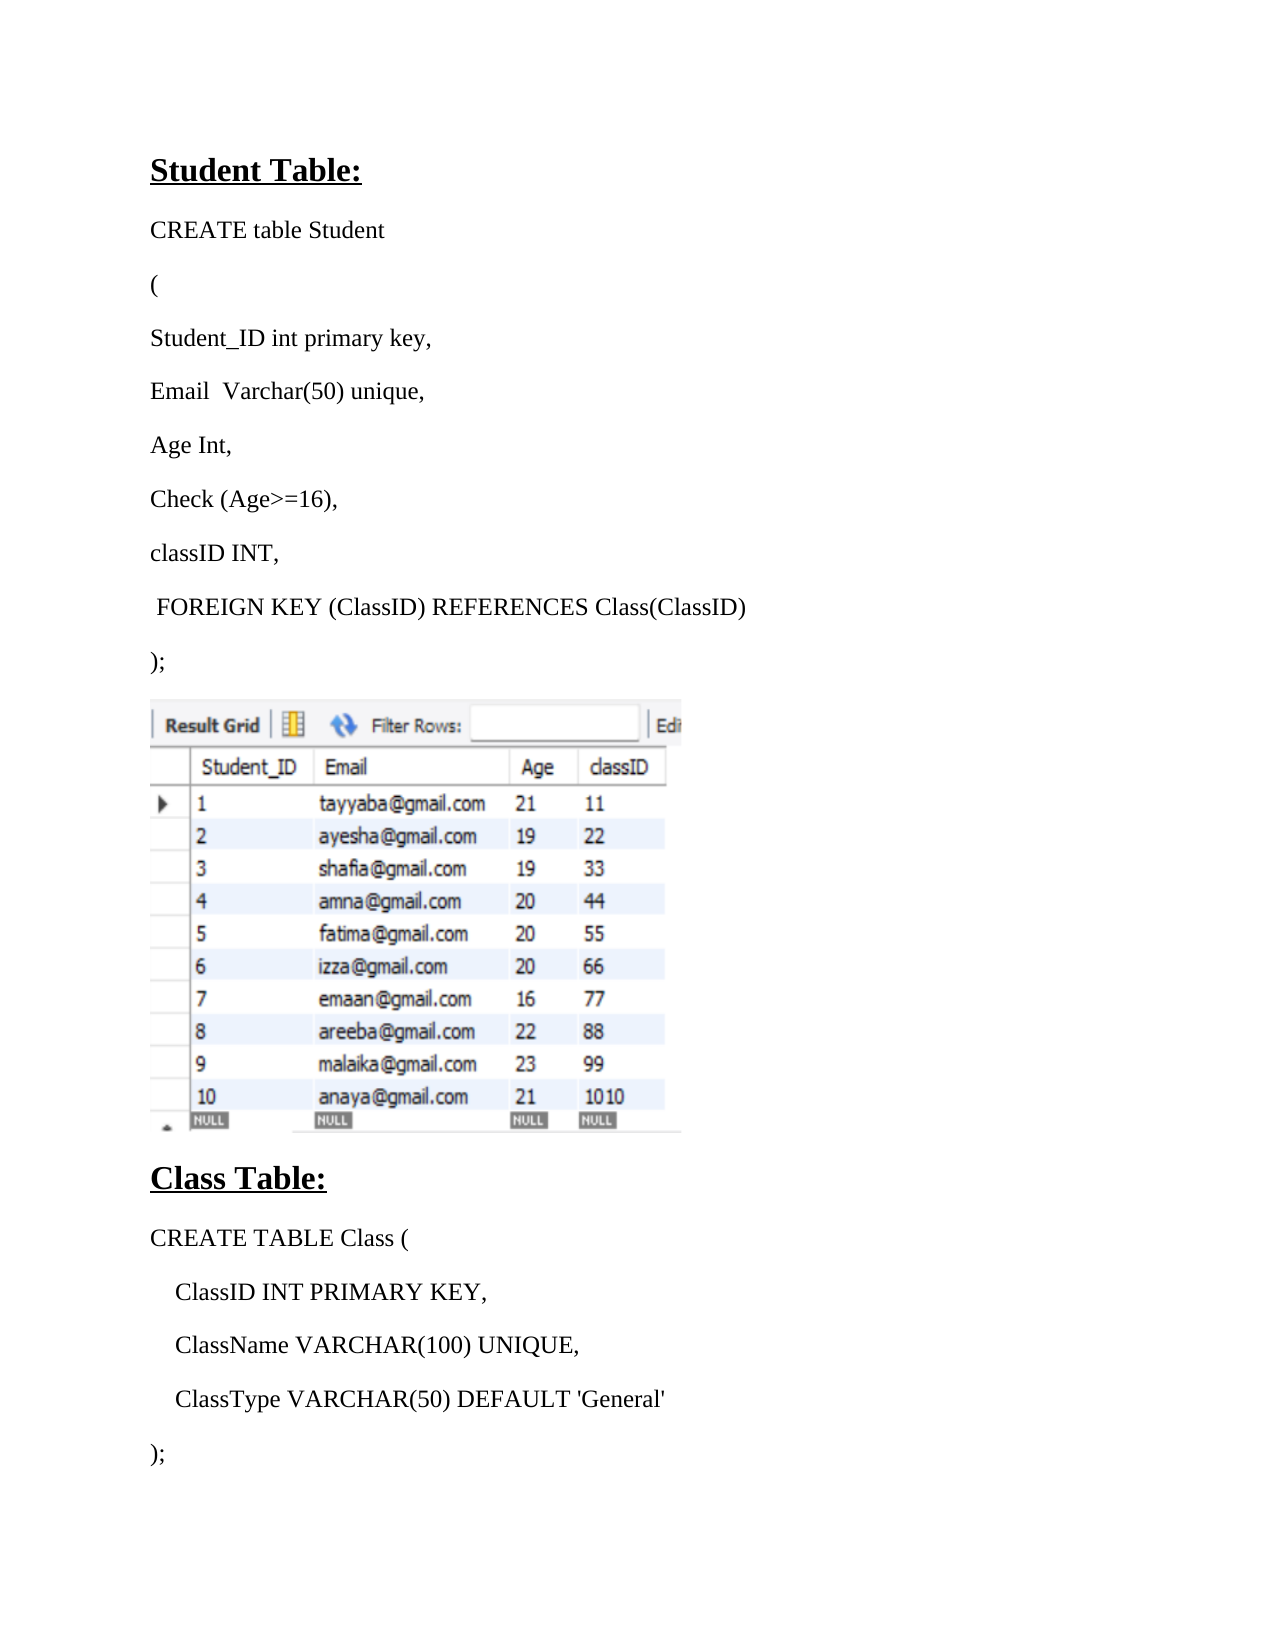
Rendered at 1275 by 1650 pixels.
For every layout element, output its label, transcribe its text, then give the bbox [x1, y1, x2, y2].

text CREATE table Student [150, 215, 1125, 244]
text FOREIGN KEY (ClassID) REFERENCES Class(ClassID) [150, 592, 1125, 621]
text ClassType VARCHAR(50) DEFAULT 'General' [150, 1384, 1125, 1413]
text ( [150, 269, 1125, 297]
text Check (Age>=16), [150, 484, 1125, 513]
text Age Int, [150, 430, 1125, 459]
text Student Table: [150, 150, 1125, 188]
text ClassID INT PRIMARY KEY, [150, 1277, 1125, 1305]
picture [150, 699, 682, 1133]
text CREATE TABLE Class ( [150, 1223, 1125, 1252]
text classID INT, [150, 538, 1125, 567]
text Email Varchar(50) unique, [150, 376, 1125, 405]
text ClassName VARCHAR(100) UNIQUE, [150, 1331, 1125, 1359]
text Class Table: [150, 1158, 1125, 1196]
text Student_ID int primary key, [150, 323, 1125, 351]
text ); [150, 646, 1125, 674]
text ); [150, 1438, 1125, 1467]
